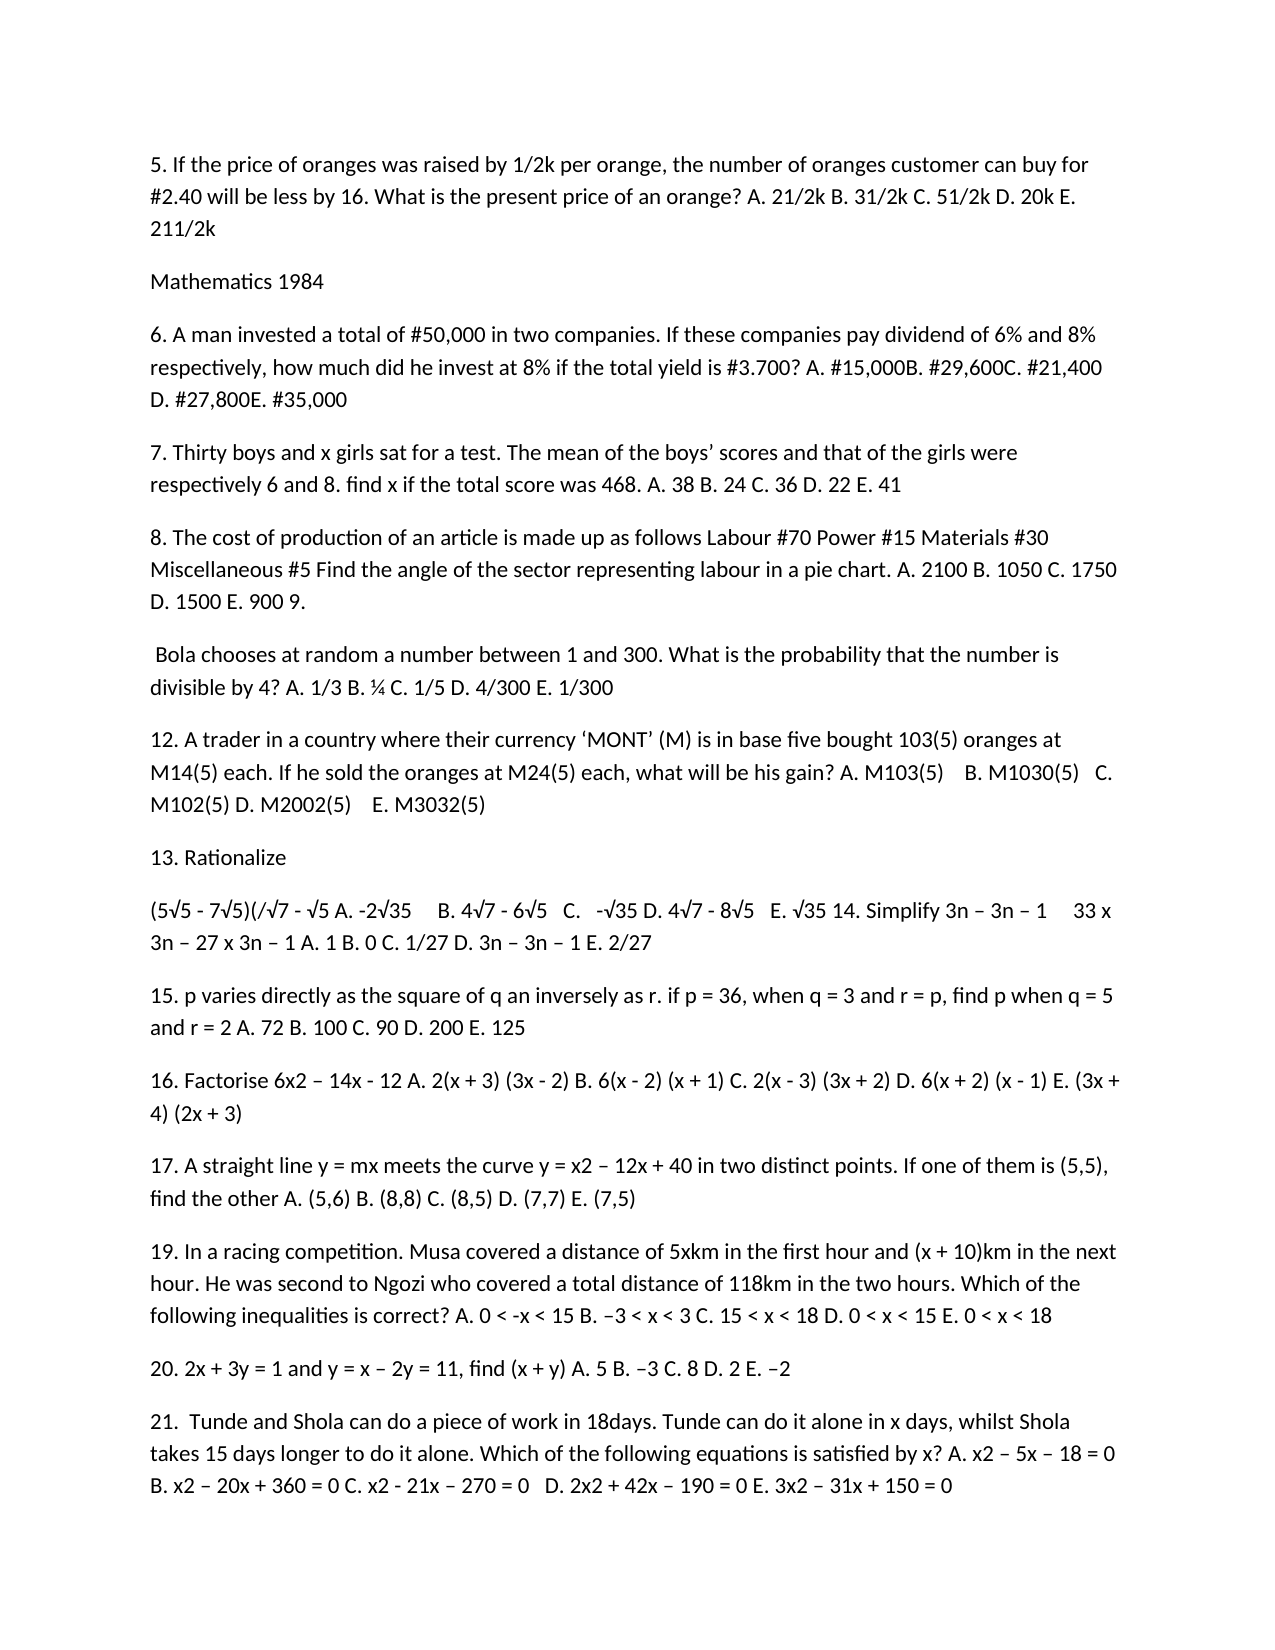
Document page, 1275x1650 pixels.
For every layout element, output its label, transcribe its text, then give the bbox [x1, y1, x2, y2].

text 8. The cost of production of an article is made up as follows Labour #70 Power #15 Materials #30 Miscellaneous #5 Find the angle of the sector representing labour in a pie chart. A. 2100 B. 1050 C. 1750 D. 1500 E. 900 9. [150, 523, 1125, 615]
text Bola chooses at random a number between 1 and 300. What is the probability that the number is divisible by 4? A. 1/3 B. ¼ C. 1/5 D. 4/300 E. 1/300 [150, 640, 1125, 701]
text 16. Factorise 6x2 – 14x - 12 A. 2(x + 3) (3x - 2) B. 6(x - 2) (x + 1) C. 2(x - 3) (3x + 2) D. 6(x + 2) (x - 1) E. (3x + 4) (2x + 3) [150, 1066, 1125, 1127]
text 12. A trader in a country where their currency ‘MONT’ (M) is in base five bought 103(5) oranges at M14(5) each. If he sold the oranges at M24(5) each, what will be his gain? A. M103(5) B. M1030(5) C. M102(5) D. M2002(5) E. M3032(5) [150, 726, 1125, 818]
text (5√5 - 7√5)(/√7 - √5 A. -2√35 B. 4√7 - 6√5 C. -√35 D. 4√7 - 8√5 E. √35 14. Simplify 3n – 3n – 1 33 x 3n – 27 x 3n – 1 A. 1 B. 0 C. 1/27 D. 3n – 3n – 1 E. 2/27 [150, 896, 1125, 956]
text 19. In a racing competition. Musa covered a distance of 5xkm in the first hour and (x + 10)km in the next hour. He was second to Ngozi who covered a total distance of 118km in the two hours. Which of the following inequalities is correct? A. 0 < -x < 15 B. –3 < x < 3 C. 15 < x < 18 D. 0 < x < 15 E. 0 < x < 18 [150, 1237, 1125, 1329]
text 6. A man invested a total of #50,000 in two companies. If these companies pay dividend of 6% and 8% respectively, how much did he invest at 8% if the total yield is #3.700? A. #15,000B. #29,600C. #21,400 D. #27,800E. #35,000 [150, 320, 1125, 413]
text 17. A straight line y = mx meets the curve y = x2 – 12x + 40 in two distinct points. If one of them is (5,5), find the other A. (5,6) B. (8,8) C. (8,5) D. (7,7) E. (7,5) [150, 1152, 1125, 1212]
text 13. Rationalize [150, 843, 1125, 871]
text 15. p varies directly as the square of q an inversely as r. if p = 36, when q = 3 and r = p, find p when q = 5 and r = 2 A. 72 B. 100 C. 90 D. 200 E. 125 [150, 981, 1125, 1041]
text 7. Thirty boys and x girls sat for a test. The mean of the boys’ scores and that of the girls were respectively 6 and 8. find x if the total score was 468. A. 38 B. 24 C. 36 D. 22 E. 41 [150, 438, 1125, 498]
text Mathematics 1984 [150, 267, 1125, 295]
text 20. 2x + 3y = 1 and y = x – 2y = 11, find (x + y) A. 5 B. –3 C. 8 D. 2 E. –2 [150, 1354, 1125, 1382]
text 21. Tunde and Shola can do a piece of work in 18days. Tunde can do it alone in x days, whilst Shola takes 15 days longer to do it alone. Which of the following equations is satisfied by x? A. x2 – 5x – 18 = 0 B. x2 – 20x + 360 = 0 C. x2 - 21x – 270 = 0 D. 2x2 + 42x – 190 = 0 E. 3x2 – 31x + 150 = 0 [150, 1407, 1125, 1500]
text 5. If the price of oranges was raised by 1/2k per orange, the number of oranges customer can buy for #2.40 will be less by 16. What is the present price of an orange? A. 21/2k B. 31/2k C. 51/2k D. 20k E. 211/2k [150, 150, 1125, 242]
